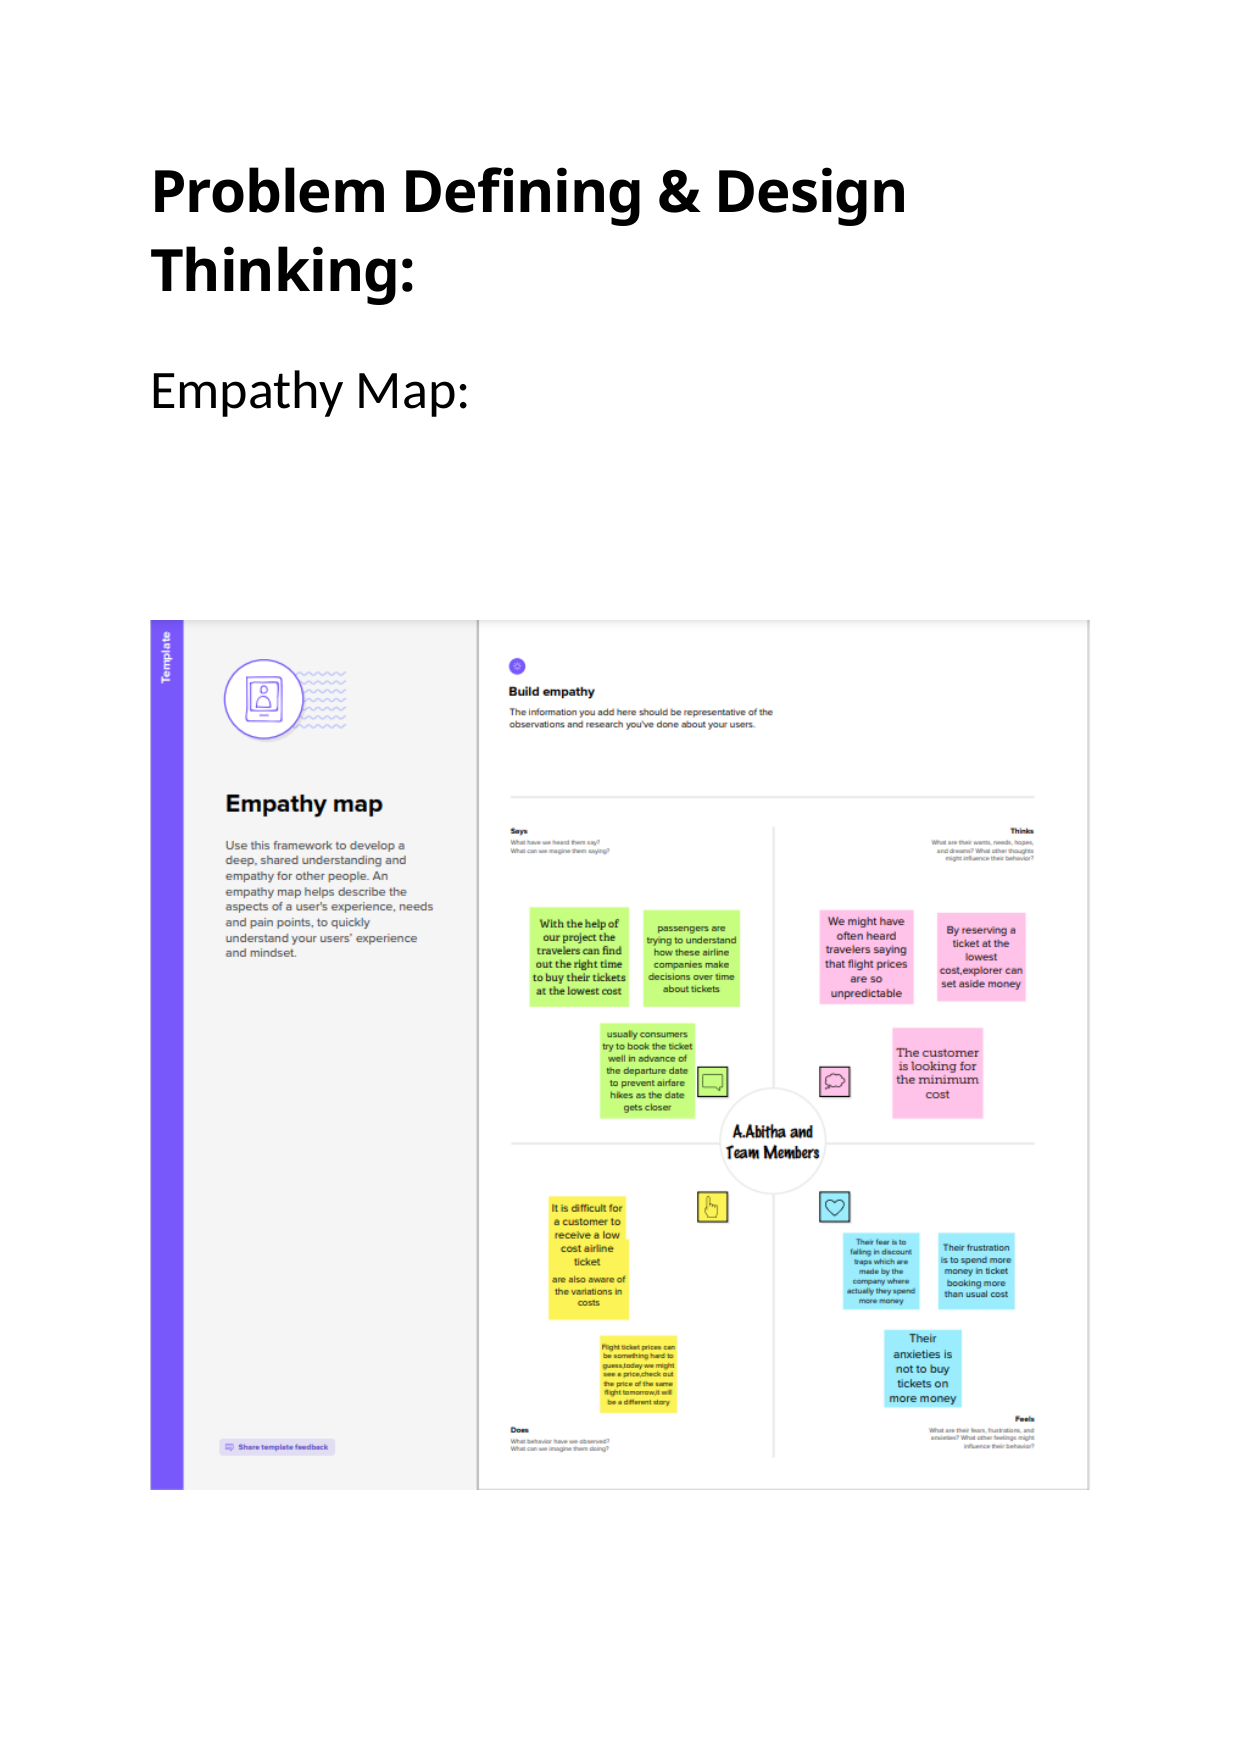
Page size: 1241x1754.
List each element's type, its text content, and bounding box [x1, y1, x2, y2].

title Problem Defining & Design Thinking: [150, 150, 1090, 309]
picture [150, 620, 1091, 1490]
text Empathy Map: [150, 356, 1090, 422]
